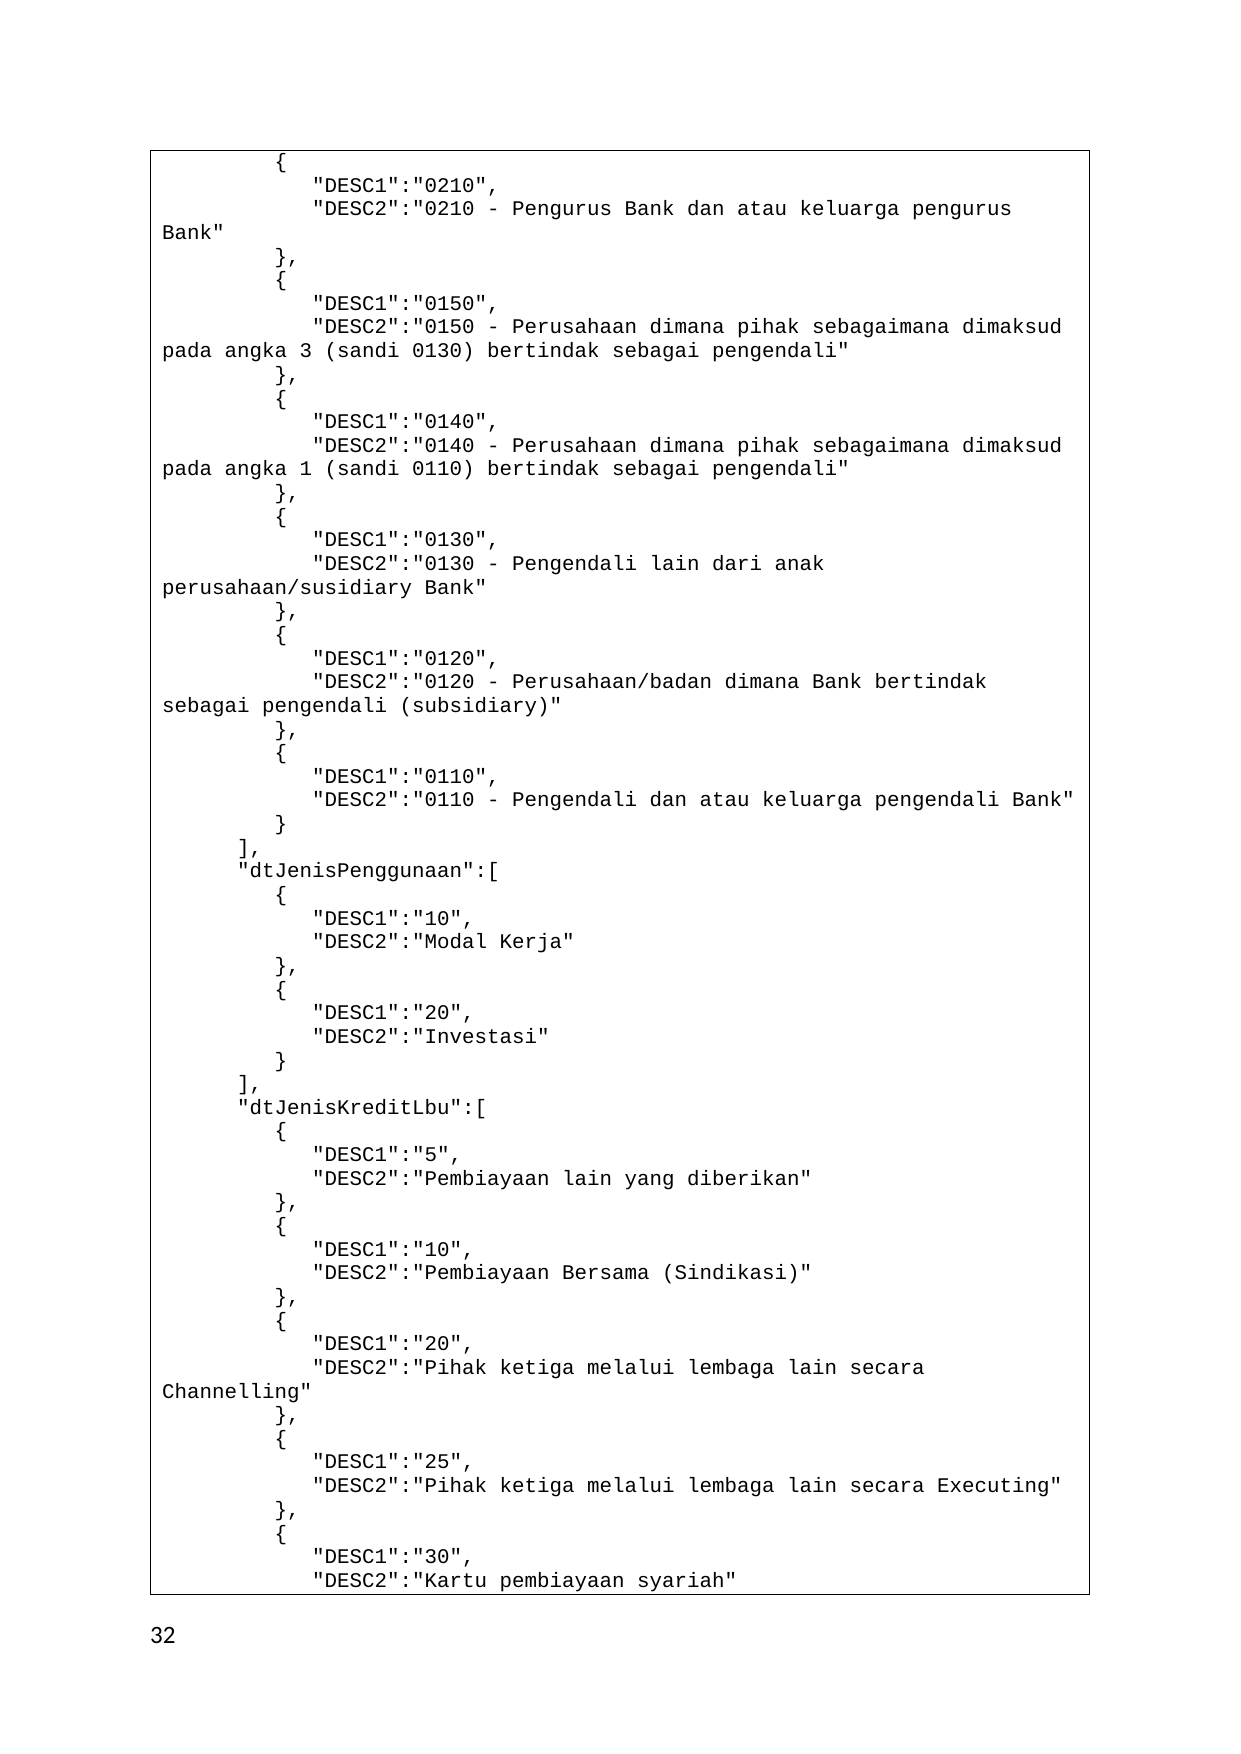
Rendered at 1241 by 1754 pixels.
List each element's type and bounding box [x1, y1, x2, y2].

table_cell [151, 151, 1089, 1593]
